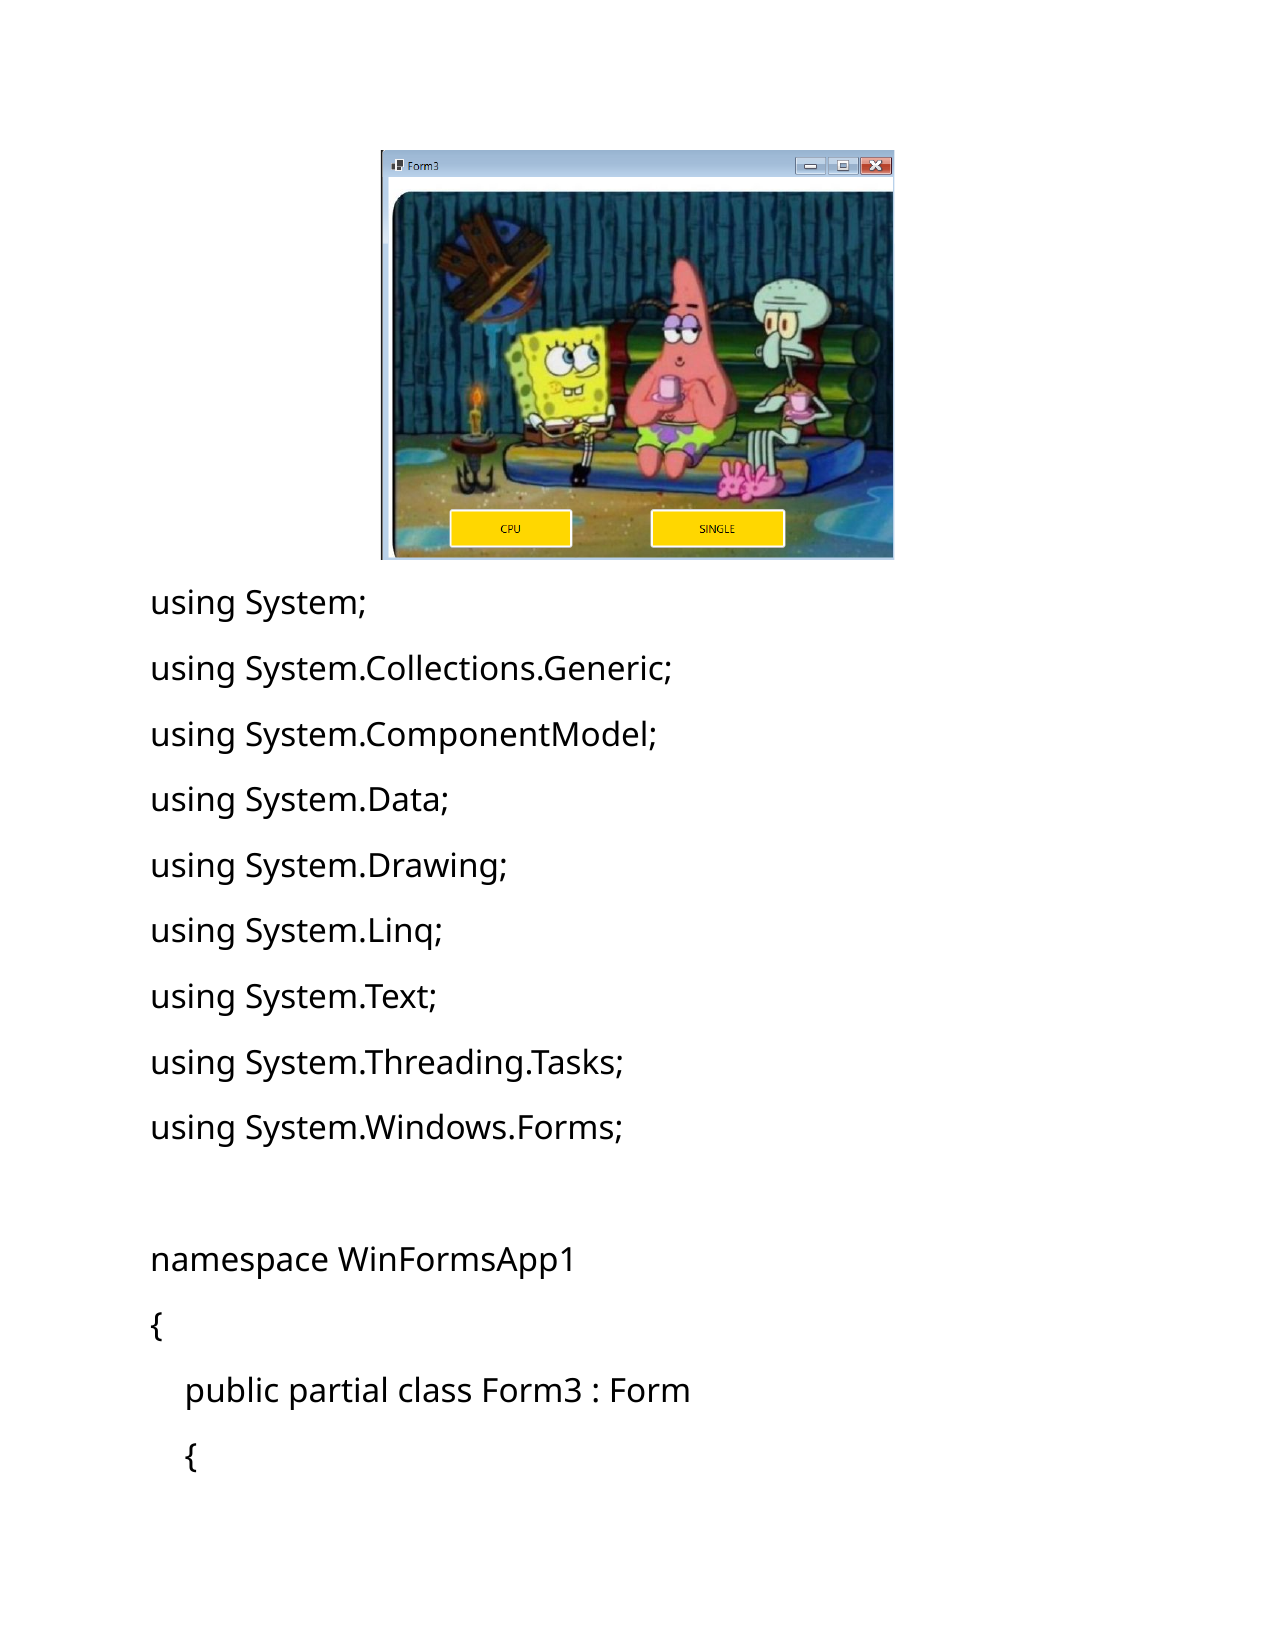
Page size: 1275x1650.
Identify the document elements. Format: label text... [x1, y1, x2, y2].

text namespace WinFormsApp1 [150, 1235, 1125, 1281]
text using System.Windows.Forms; [150, 1104, 1125, 1149]
text public partial class Form3 : Form [150, 1367, 1125, 1412]
text using System.Threading.Tasks; [150, 1038, 1125, 1084]
text using System; [150, 579, 1125, 624]
text using System.Collections.Generic; [150, 645, 1125, 690]
text using System.Data; [150, 776, 1125, 821]
text using System.Text; [150, 973, 1125, 1018]
text using System.ComponentModel; [150, 710, 1125, 756]
text { [150, 1301, 1125, 1346]
text { [150, 1432, 1125, 1478]
picture [380, 150, 895, 560]
text using System.Linq; [150, 907, 1125, 953]
text using System.Drawing; [150, 842, 1125, 887]
